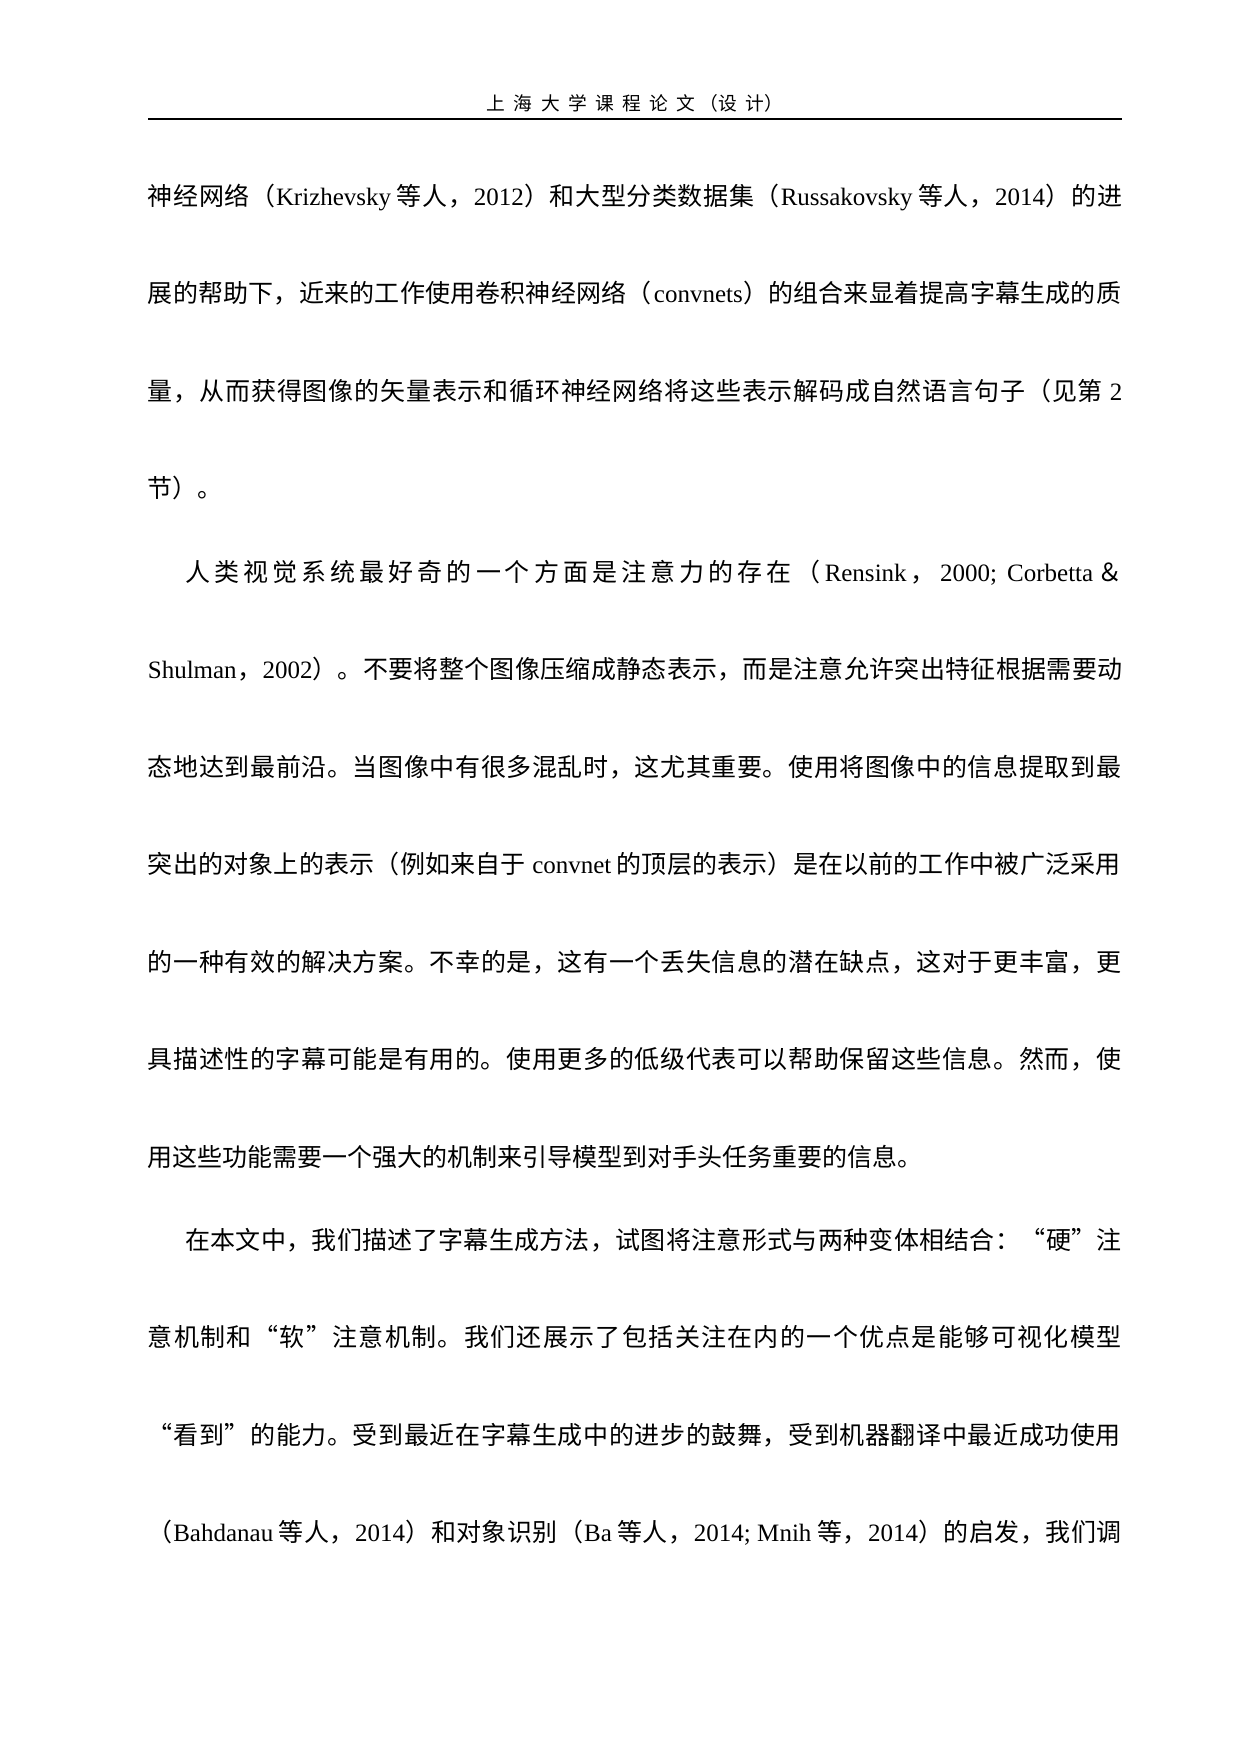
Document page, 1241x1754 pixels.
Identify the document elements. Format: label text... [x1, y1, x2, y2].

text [148, 1206, 1122, 1563]
text 人类视觉系统最好奇的一个方面是注意力的存在（Rensink，2000; Corbetta＆Shulman，2002）。不要将整个图像压缩成静态表示，而是注意允许突出特征根据需要动态地达到最前沿。当图像中有很多混乱时，这尤其重要。使用将图像中的信息提取到最突出的对象上的表示（例如来自于convnet的顶层的表示）是在以前的工作中被广泛采用的一种有效的解决方案。不幸的是，这有一个丢失信息的潜在缺点，这对于更丰富，更具描述性的字幕可能是有用的。使用更多的低级代表可以帮助保留这些信息。然而，使用这些功能需要一个强大的机制来引导模型到对手头任务重要的信息。 [148, 538, 1122, 1188]
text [148, 162, 1122, 519]
